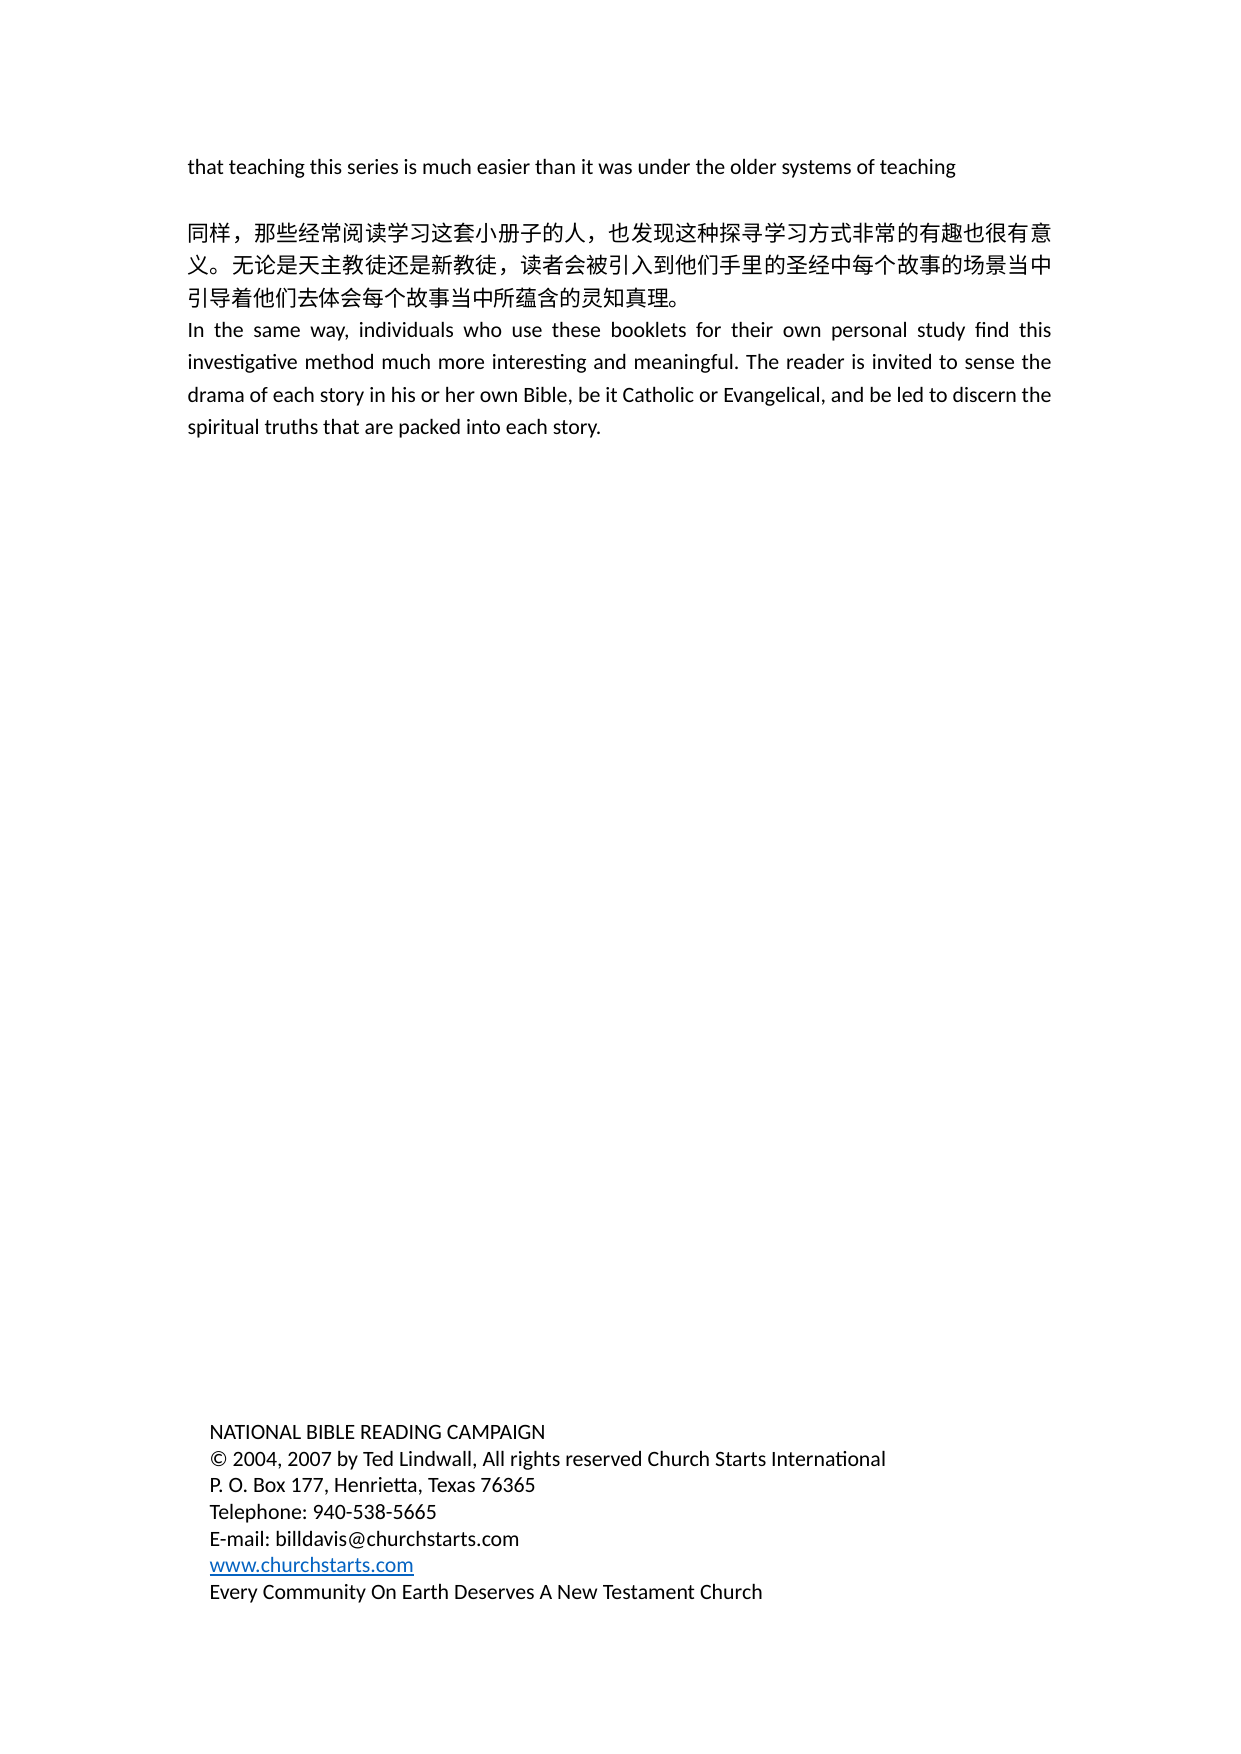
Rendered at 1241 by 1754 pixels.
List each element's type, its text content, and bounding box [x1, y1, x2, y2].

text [187, 150, 1053, 183]
text In the same way, individuals who use these booklets for their own personal study find this investigative method much more interesting and meaningful. The reader is invited to sense the drama of each story in his or her own Bible, be it Catholic or Evangelical, and be led to discern the spiritual truths that are packed into each story. [187, 313, 1053, 443]
text 同样，那些经常阅读学习这套小册子的人，也发现这种探寻学习方式非常的有趣也很有意义。无论是天主教徒还是新教徒，读者会被引入到他们手里的圣经中每个故事的场景当中，引导着他们去体会每个故事当中所蕴含的灵知真理。 [187, 215, 1053, 313]
